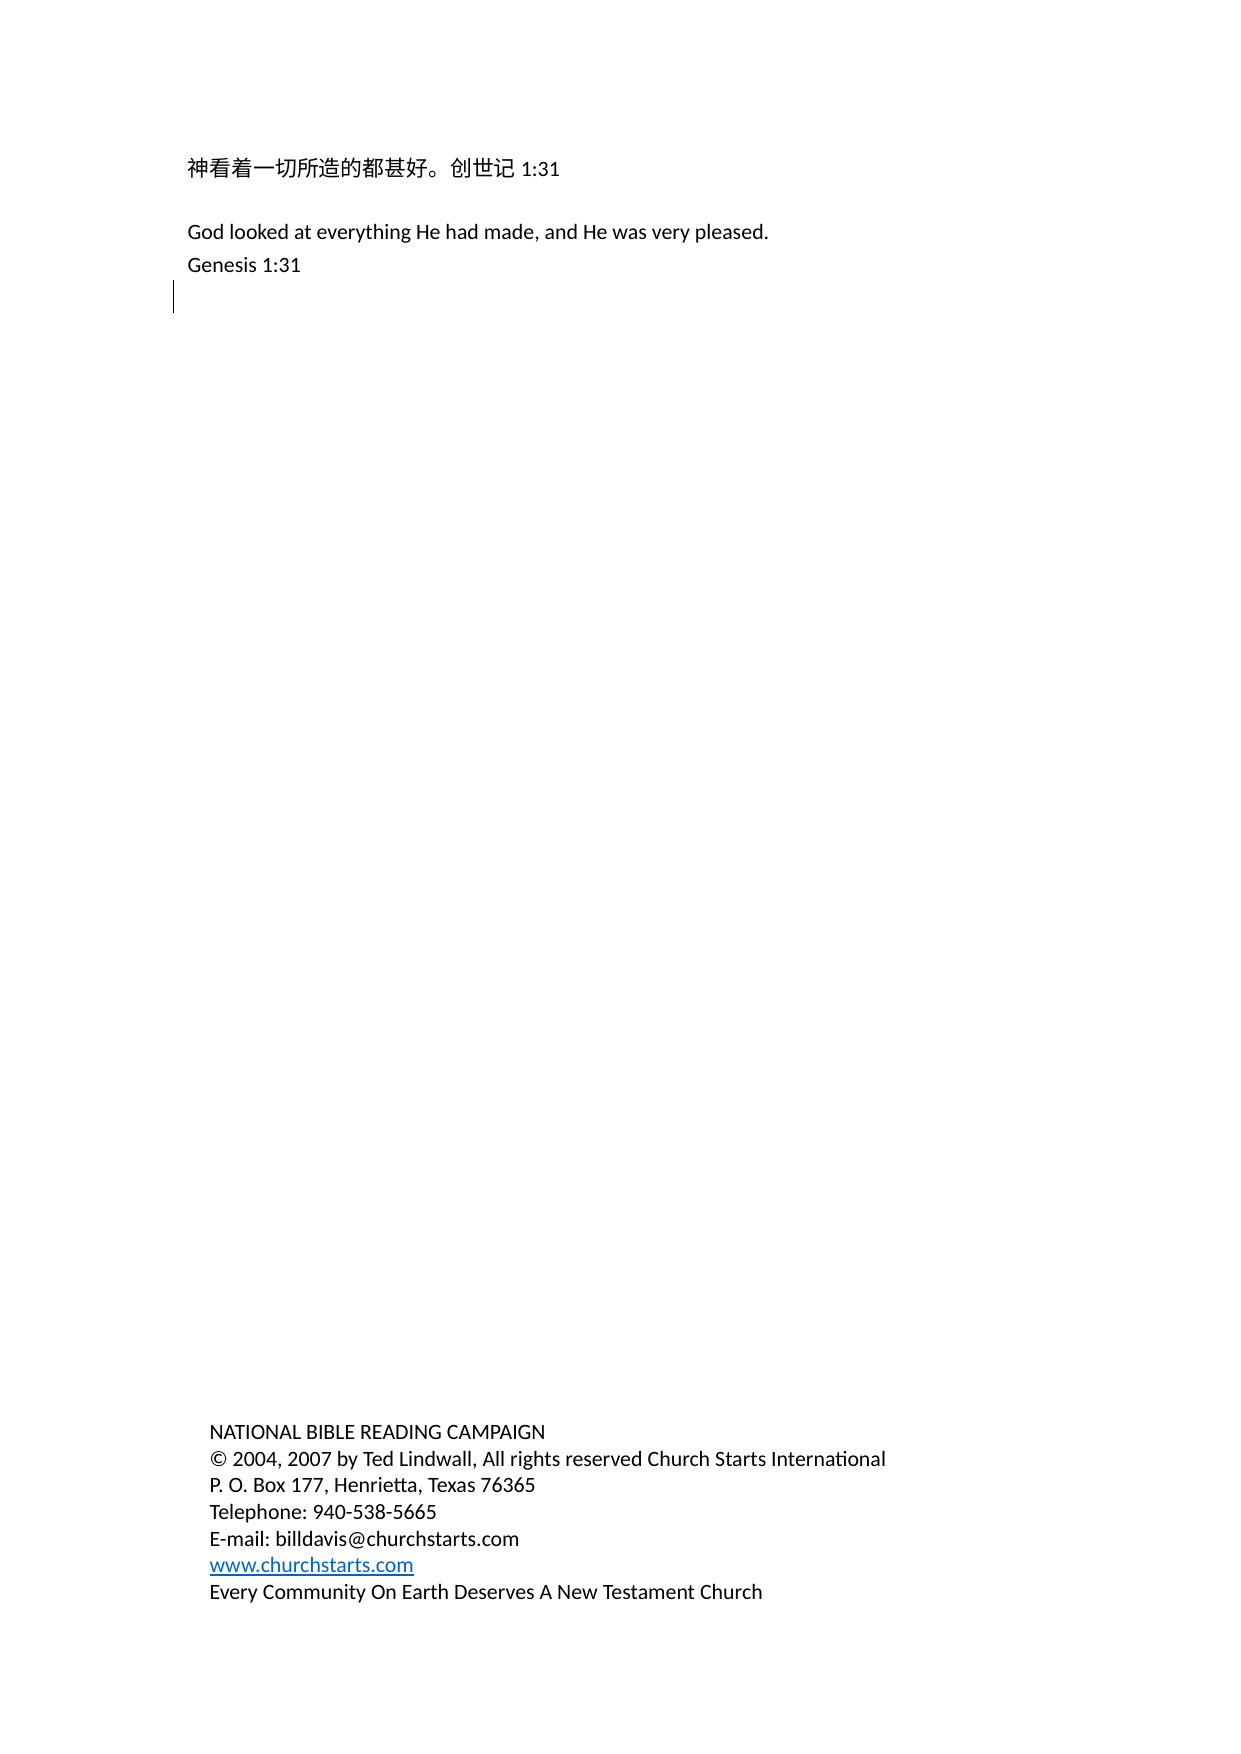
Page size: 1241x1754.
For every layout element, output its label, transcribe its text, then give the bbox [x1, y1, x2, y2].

text 神看着一切所造的都甚好。创世记 1:31 [187, 150, 1053, 183]
text God looked at everything He had made, and He was very pleased. [187, 215, 1053, 248]
text Genesis 1:31 [187, 248, 1053, 280]
